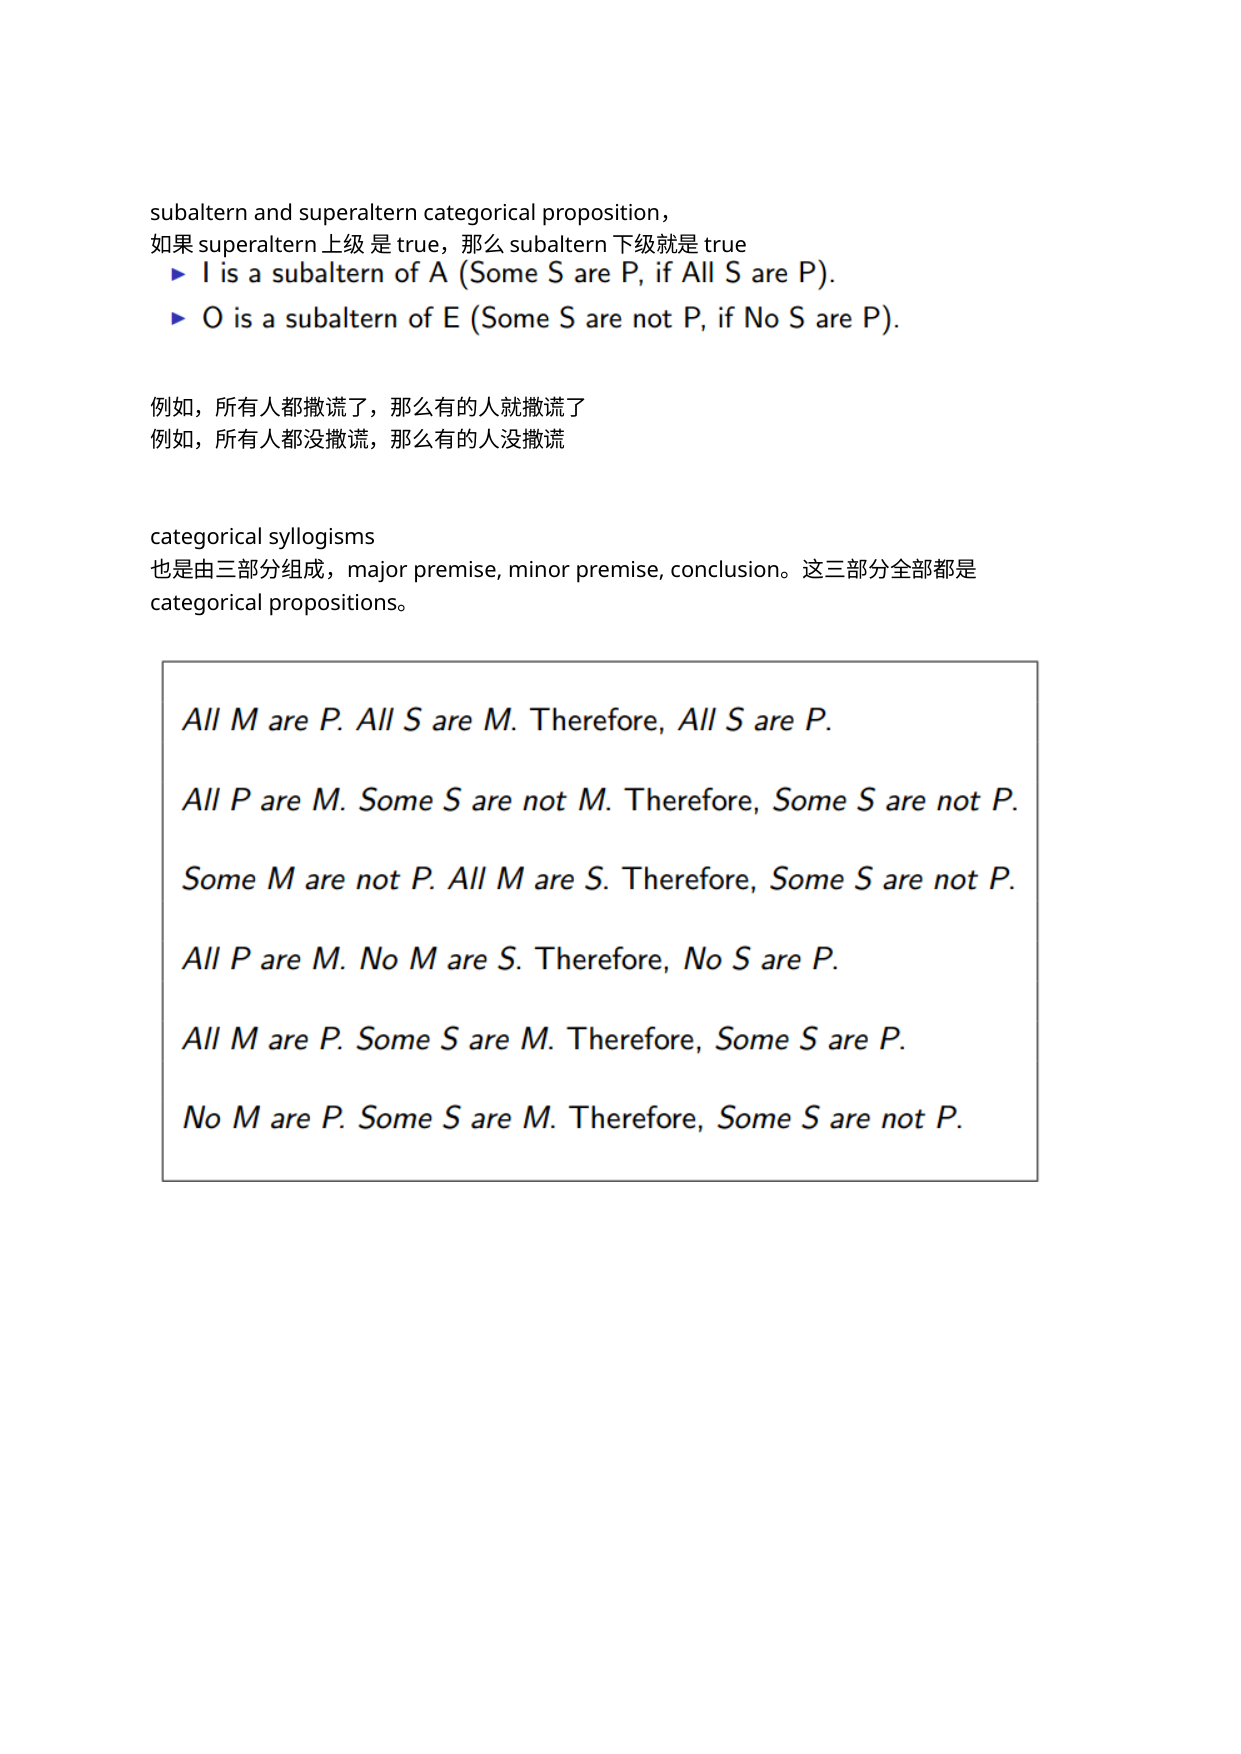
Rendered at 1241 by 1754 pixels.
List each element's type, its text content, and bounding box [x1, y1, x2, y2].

text categorical syllogisms [150, 519, 1090, 552]
picture [150, 259, 944, 360]
text 例如，所有人都撒谎了，那么有的人就撒谎了 [150, 389, 1090, 422]
picture [150, 649, 1103, 1187]
text 也是由三部分组成，major premise, minor premise, conclusion。这三部分全部都是categorical propositions。 [150, 552, 1090, 617]
text 如果superaltern上级 是true，那么subaltern下级就是true [150, 227, 1090, 259]
text subaltern and superaltern categorical proposition， [150, 194, 1090, 227]
text 例如，所有人都没撒谎，那么有的人没撒谎 [150, 422, 1090, 454]
